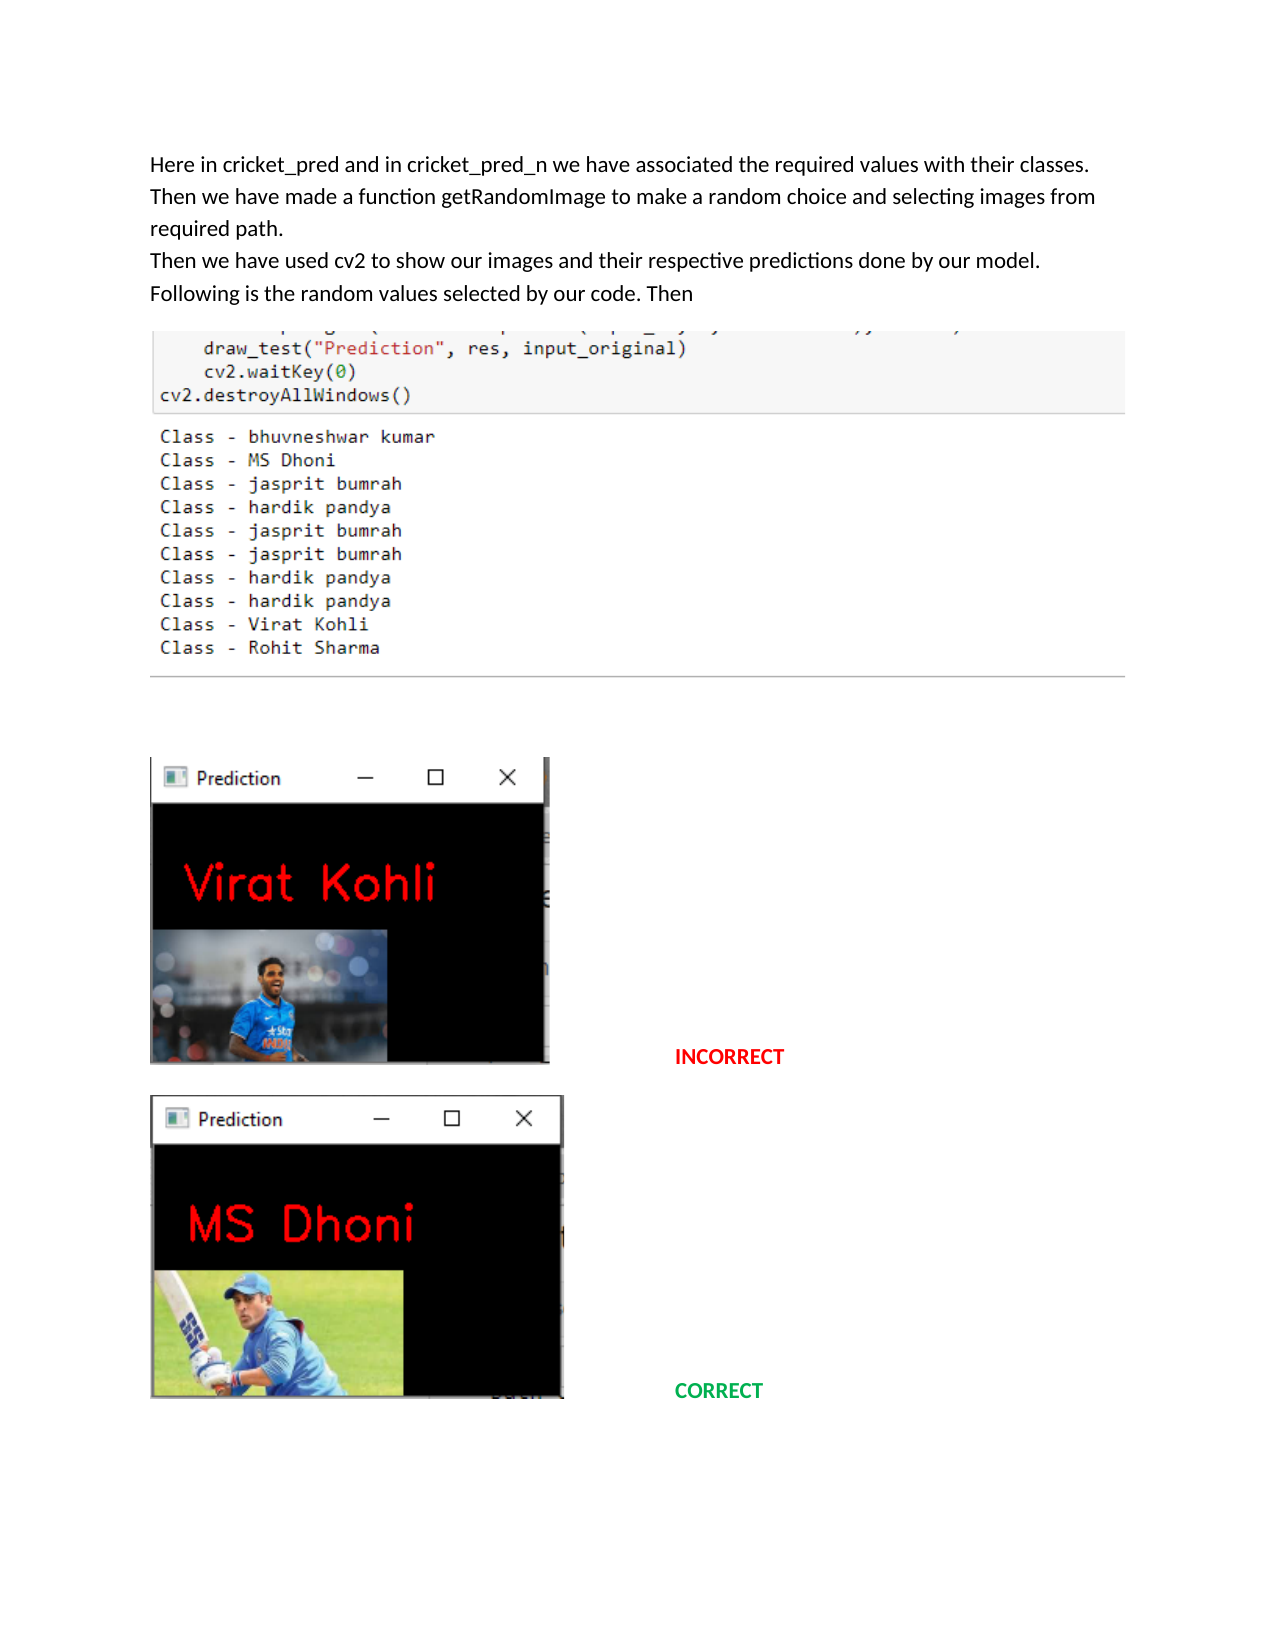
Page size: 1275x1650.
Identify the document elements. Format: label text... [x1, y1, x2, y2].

text Following is the random values selected by our code. Then [150, 279, 1125, 307]
text Then we have used cv2 to show our images and their respective predictions done by our model. [150, 247, 1125, 274]
text Then we have made a function getRandomImage to make a random choice and selecting images from required path. [150, 182, 1125, 242]
picture [150, 1095, 565, 1399]
picture [150, 331, 1125, 680]
text Here in cricket_pred and in cricket_pred_n we have associated the required values with their classes. [150, 150, 1125, 178]
picture [150, 757, 550, 1065]
